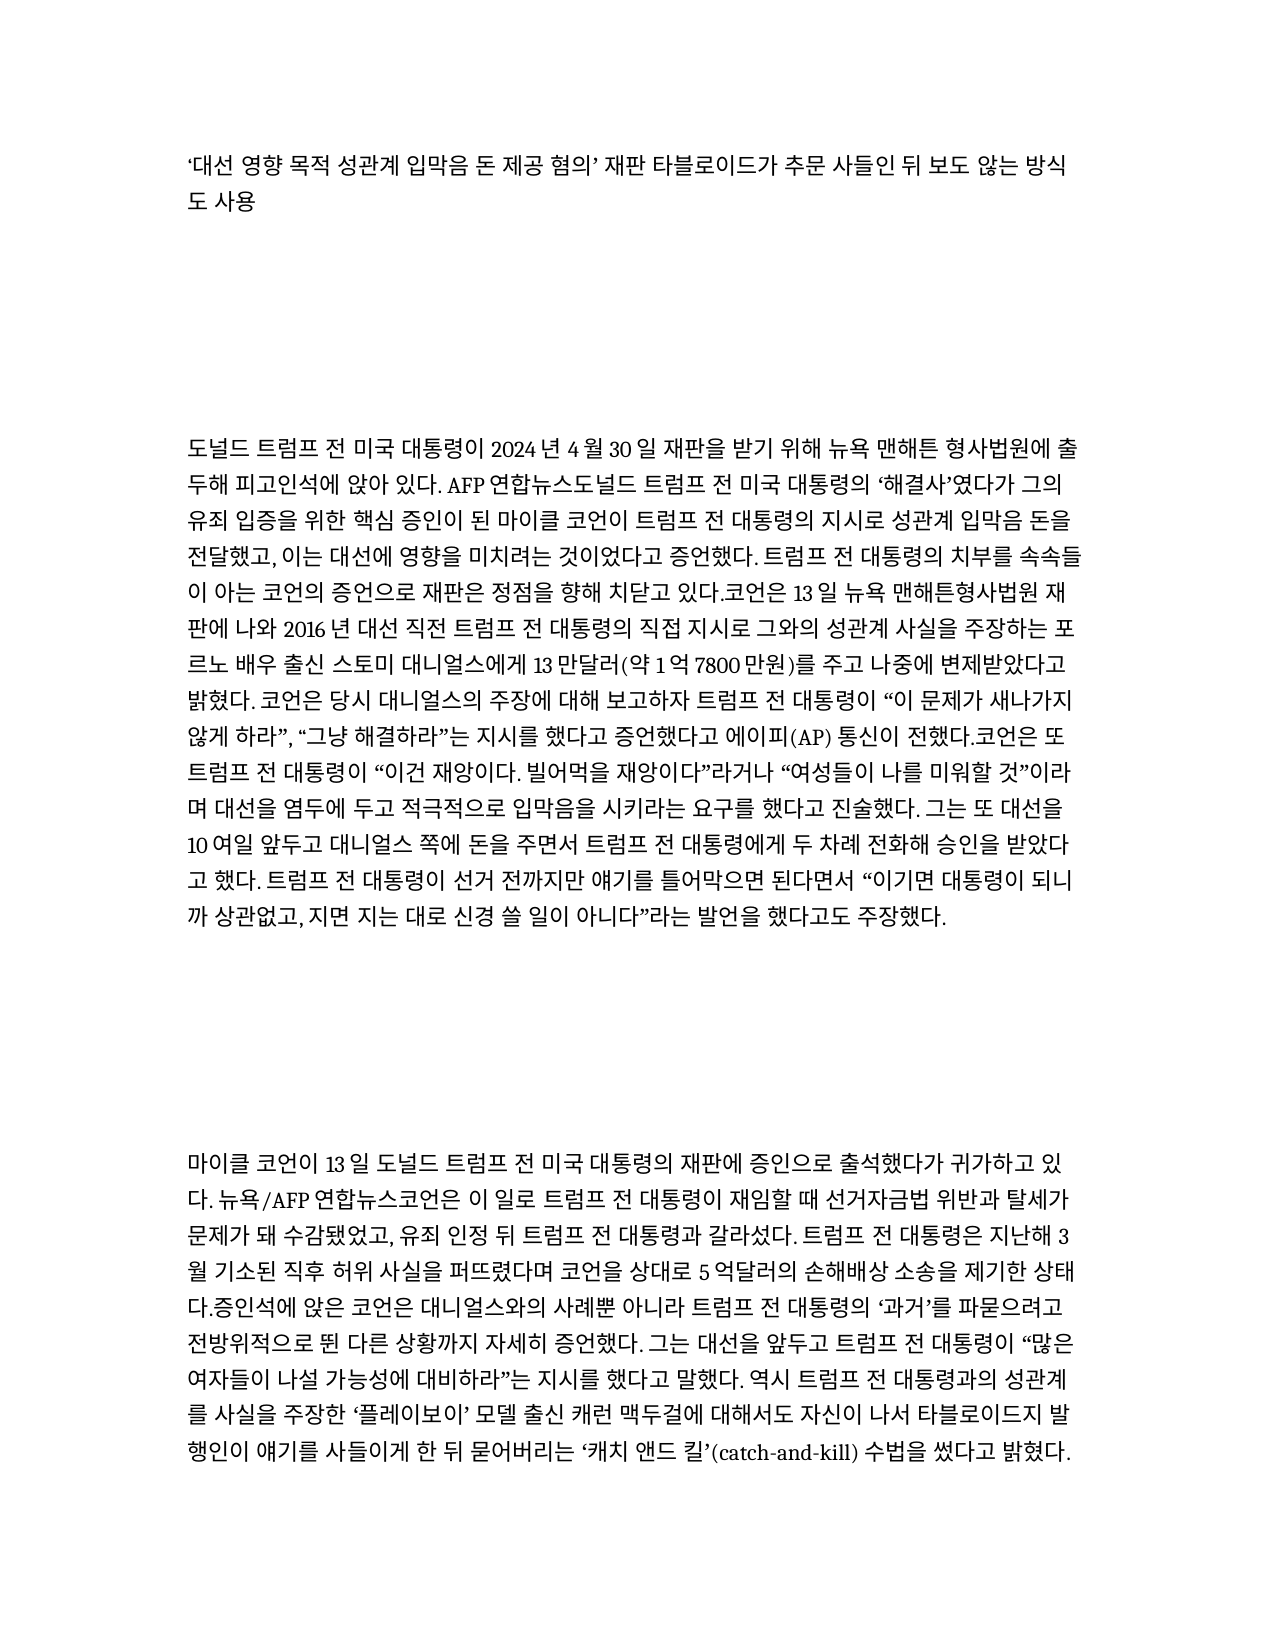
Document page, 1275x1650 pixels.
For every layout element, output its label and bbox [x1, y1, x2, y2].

text [187, 150, 1087, 1467]
